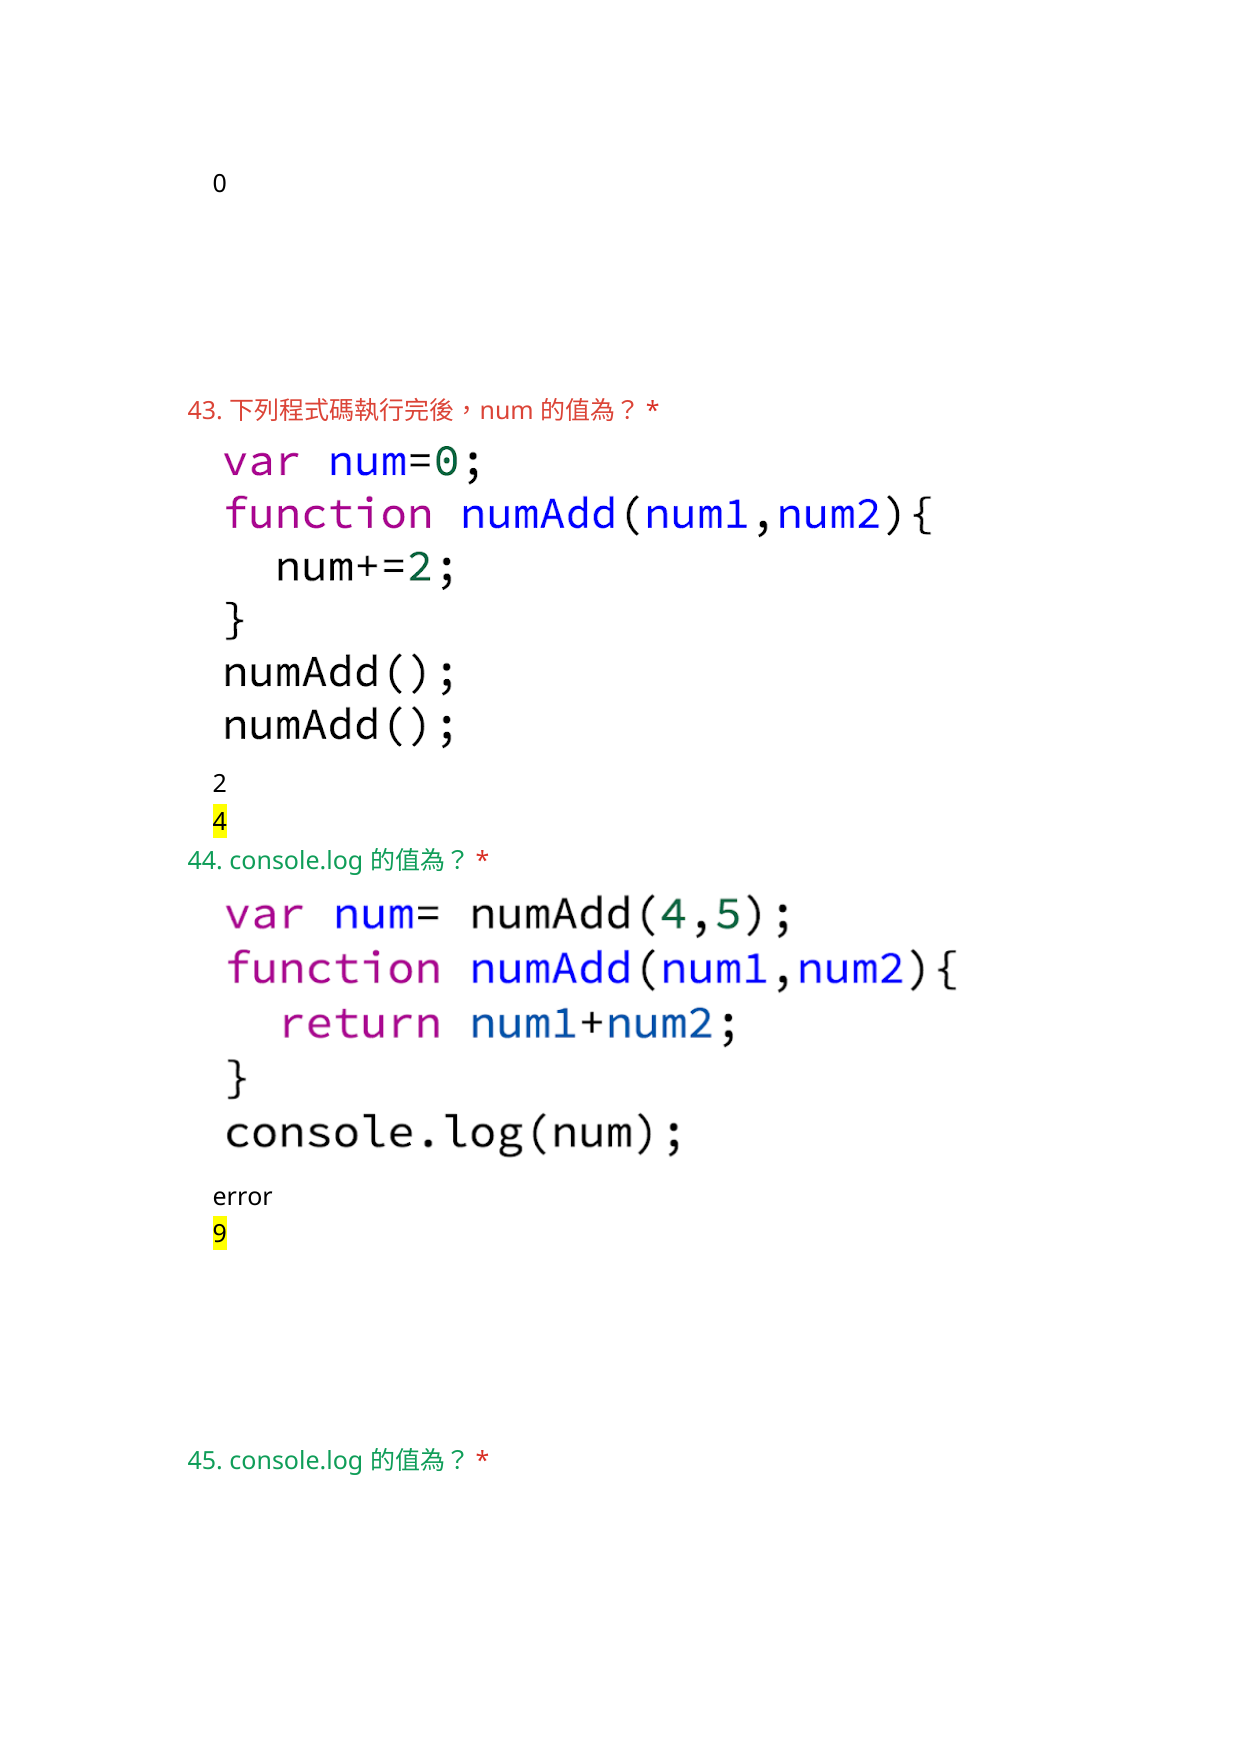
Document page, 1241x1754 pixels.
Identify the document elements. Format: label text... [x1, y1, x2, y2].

text 43. 下列程式碼執行完後，num 的值為？ * [187, 389, 1053, 427]
text 4 [212, 802, 1053, 839]
text 0 [212, 164, 1053, 202]
text 45. console.log 的值為？ * [187, 1439, 1053, 1477]
text error [212, 1177, 1053, 1214]
picture [212, 881, 971, 1173]
picture [212, 435, 950, 756]
text 2 [212, 764, 1053, 802]
text 44. console.log 的值為？ * [187, 839, 1053, 877]
text 9 [212, 1214, 1053, 1252]
